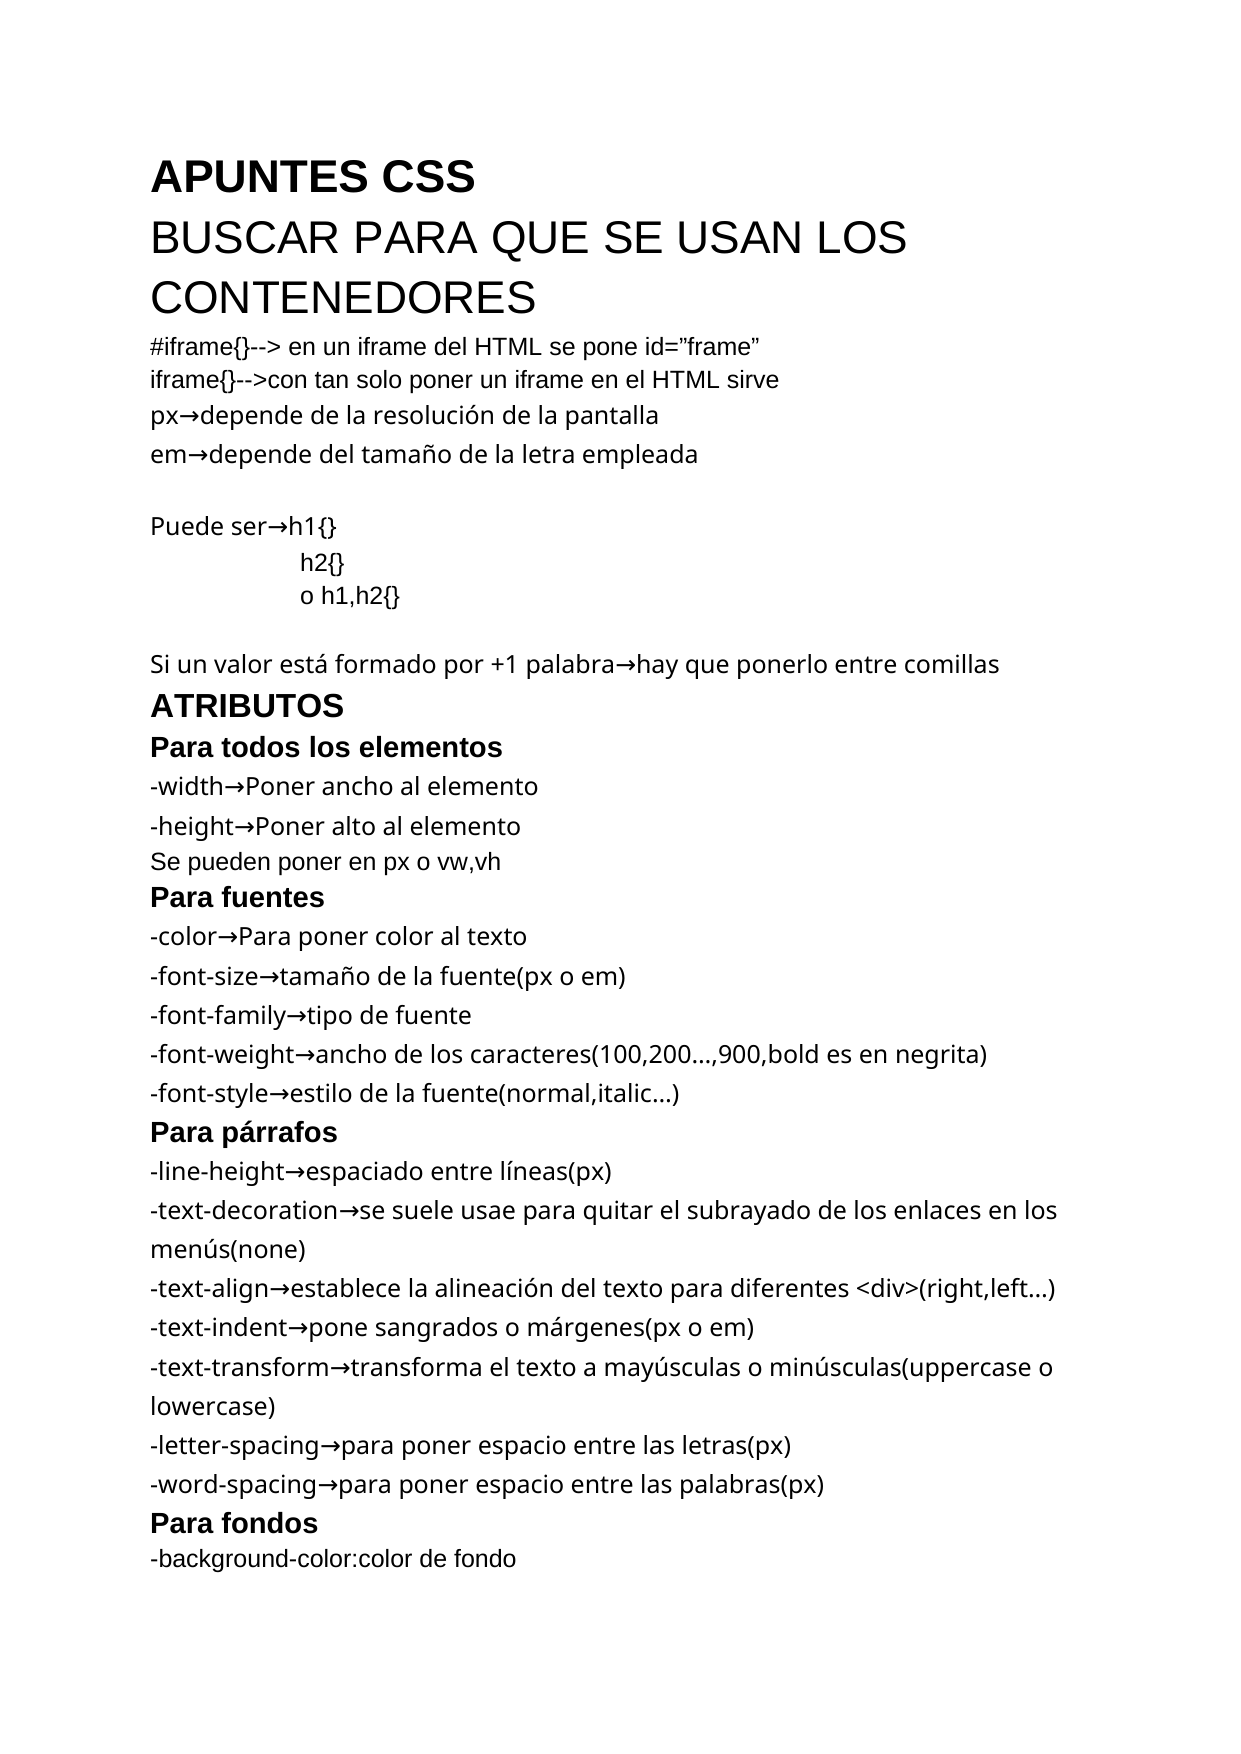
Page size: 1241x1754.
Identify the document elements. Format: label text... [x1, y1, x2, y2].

text -font-weight→ancho de los caracteres(100,200…,900,bold es en negrita) [150, 1036, 1090, 1071]
text -font-family→tipo de fuente [150, 997, 1090, 1031]
text -line-height→espaciado entre líneas(px) [150, 1153, 1090, 1187]
text Para todos los elementos [150, 731, 1090, 764]
text Puede ser→h1{} [150, 509, 1090, 543]
text Si un valor está formado por +1 palabra→hay que ponerlo entre comillas [150, 647, 1090, 681]
text Para párrafos [150, 1115, 1090, 1148]
text -text-align→establece la alineación del texto para diferentes <div>(right,left…) [150, 1271, 1090, 1305]
text px→depende de la resolución de la pantalla [150, 398, 1090, 432]
text BUSCAR PARA QUE SE USAN LOS CONTENEDORES [150, 211, 1090, 324]
text Para fuentes [150, 880, 1090, 914]
text o h1,h2{} [150, 581, 1090, 610]
text -word-spacing→para poner espacio entre las palabras(px) [150, 1467, 1090, 1501]
text -font-style→estilo de la fuente(normal,italic…) [150, 1076, 1090, 1110]
text iframe{}-->con tan solo poner un iframe en el HTML sirve [150, 364, 1090, 393]
text -text-indent→pone sangrados o márgenes(px o em) [150, 1310, 1090, 1344]
text h2{} [150, 548, 1090, 577]
text Se pueden poner en px o vw,vh [150, 847, 1090, 876]
text em→depende del tamaño de la letra empleada [150, 437, 1090, 471]
text -height→Poner alto al elemento [150, 808, 1090, 842]
text ATRIBUTOS [150, 686, 1090, 725]
text APUNTES CSS [150, 150, 1090, 203]
text #iframe{}--> en un iframe del HTML se pone id=”frame” [150, 332, 1090, 360]
text -text-decoration→se suele usae para quitar el subrayado de los enlaces en los menús(none) [150, 1192, 1090, 1266]
text -text-transform→transforma el texto a mayúsculas o minúsculas(uppercase o lowercase) [150, 1349, 1090, 1422]
text Para fondos [150, 1506, 1090, 1539]
text -letter-spacing→para poner espacio entre las letras(px) [150, 1427, 1090, 1462]
text -font-size→tamaño de la fuente(px o em) [150, 958, 1090, 992]
text -width→Poner ancho al elemento [150, 769, 1090, 803]
text -background-color:color de fondo [150, 1544, 1090, 1573]
text -color→Para poner color al texto [150, 919, 1090, 953]
